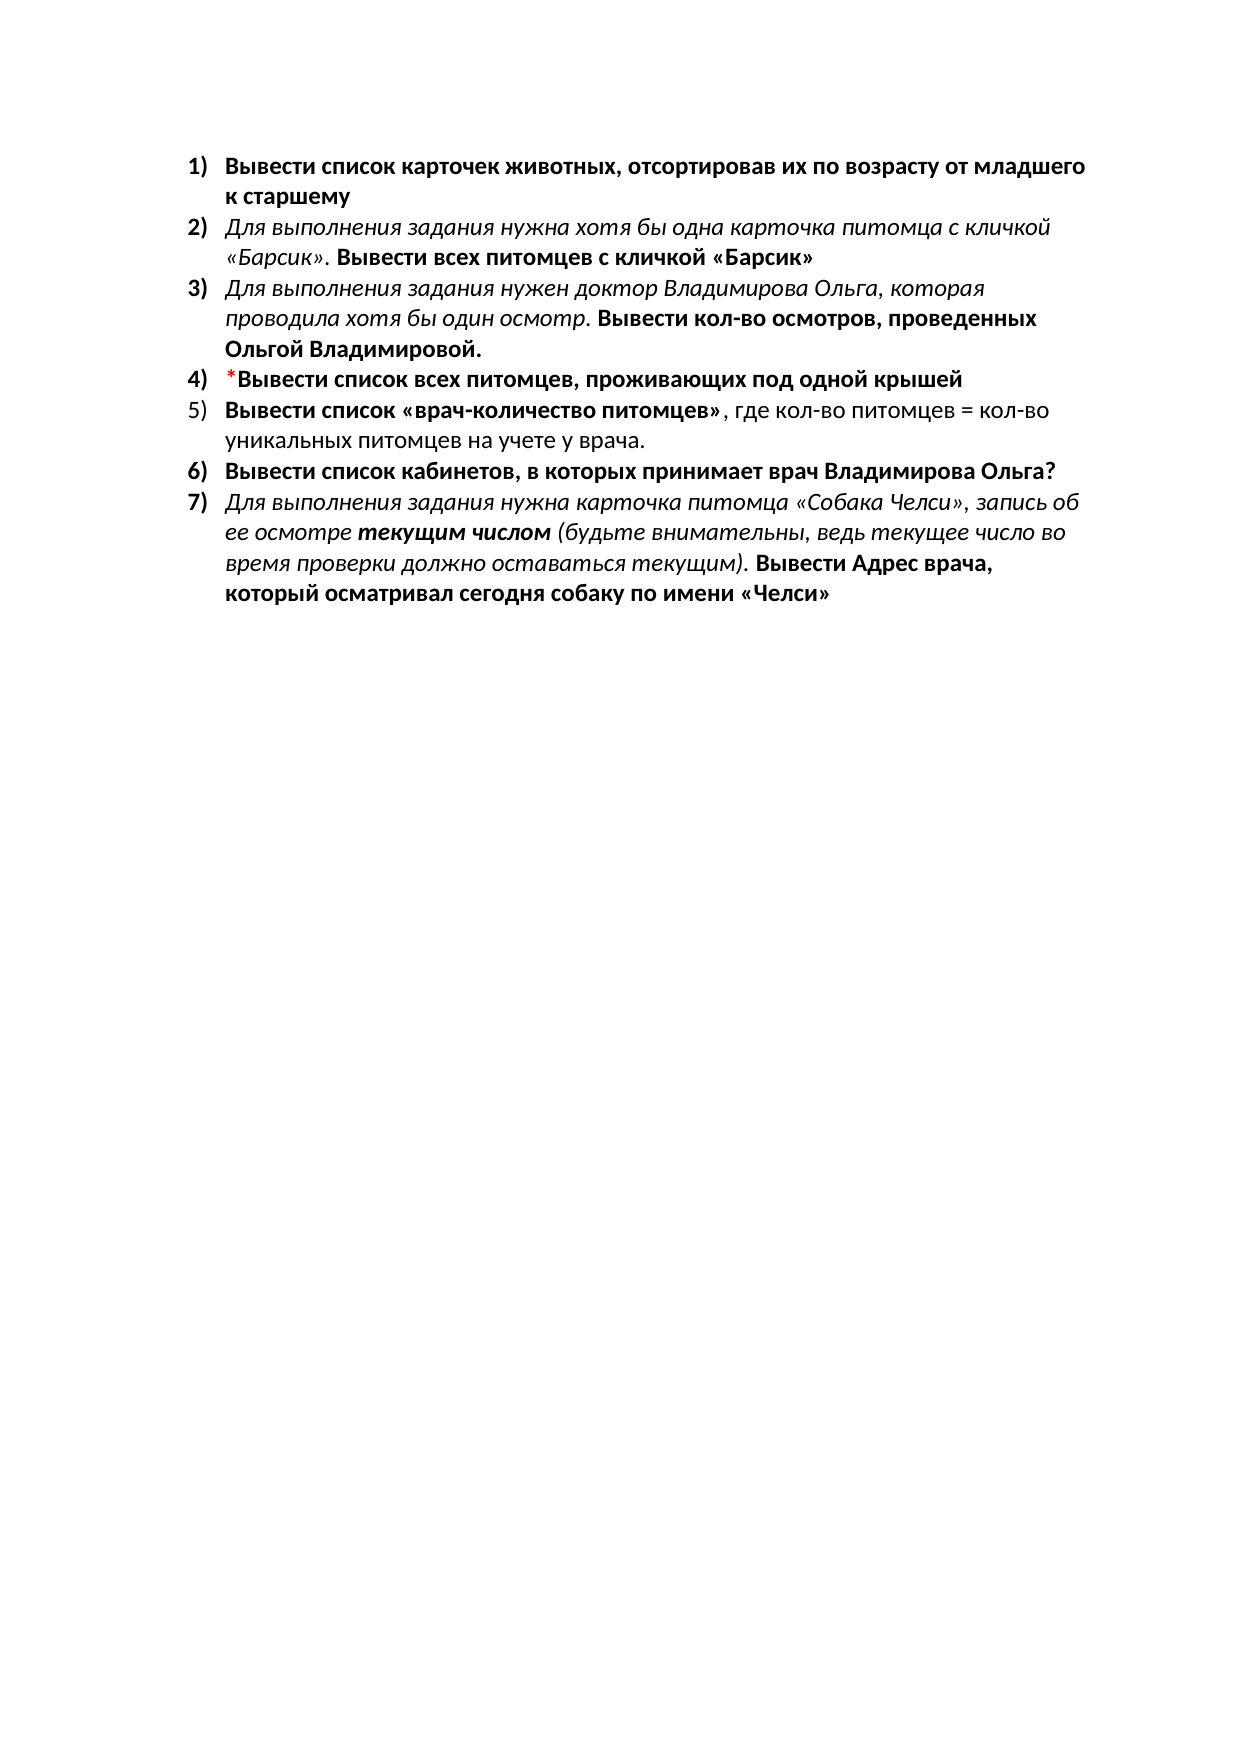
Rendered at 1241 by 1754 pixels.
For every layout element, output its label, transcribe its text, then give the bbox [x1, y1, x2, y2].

list Для выполнения задания нужен доктор Владимирова Ольга, которая проводила хотя бы один осмотр. Вывести кол-во осмотров, проведенных Ольгой Владимировой. [187, 272, 1090, 364]
list *Вывести список всех питомцев, проживающих под одной крышей [187, 364, 1090, 394]
list Вывести список кабинетов, в которых принимает врач Владимирова Ольга? [187, 455, 1090, 486]
list Для выполнения задания нужна карточка питомца «Собака Челси», запись об ее осмотре текущим числом (будьте внимательны, ведь текущее число во время проверки должно оставаться текущим). Вывести Адрес врача, который осматривал сегодня собаку по имени «Челси» [187, 486, 1090, 608]
list Вывести список «врач-количество питомцев», где кол-во питомцев = кол-во уникальных питомцев на учете у врача. [187, 394, 1090, 455]
list Для выполнения задания нужна хотя бы одна карточка питомца с кличкой «Барсик». Вывести всех питомцев с кличкой «Барсик» [187, 211, 1090, 272]
list Вывести список карточек животных, отсортировав их по возрасту от младшего к старшему [187, 150, 1090, 211]
